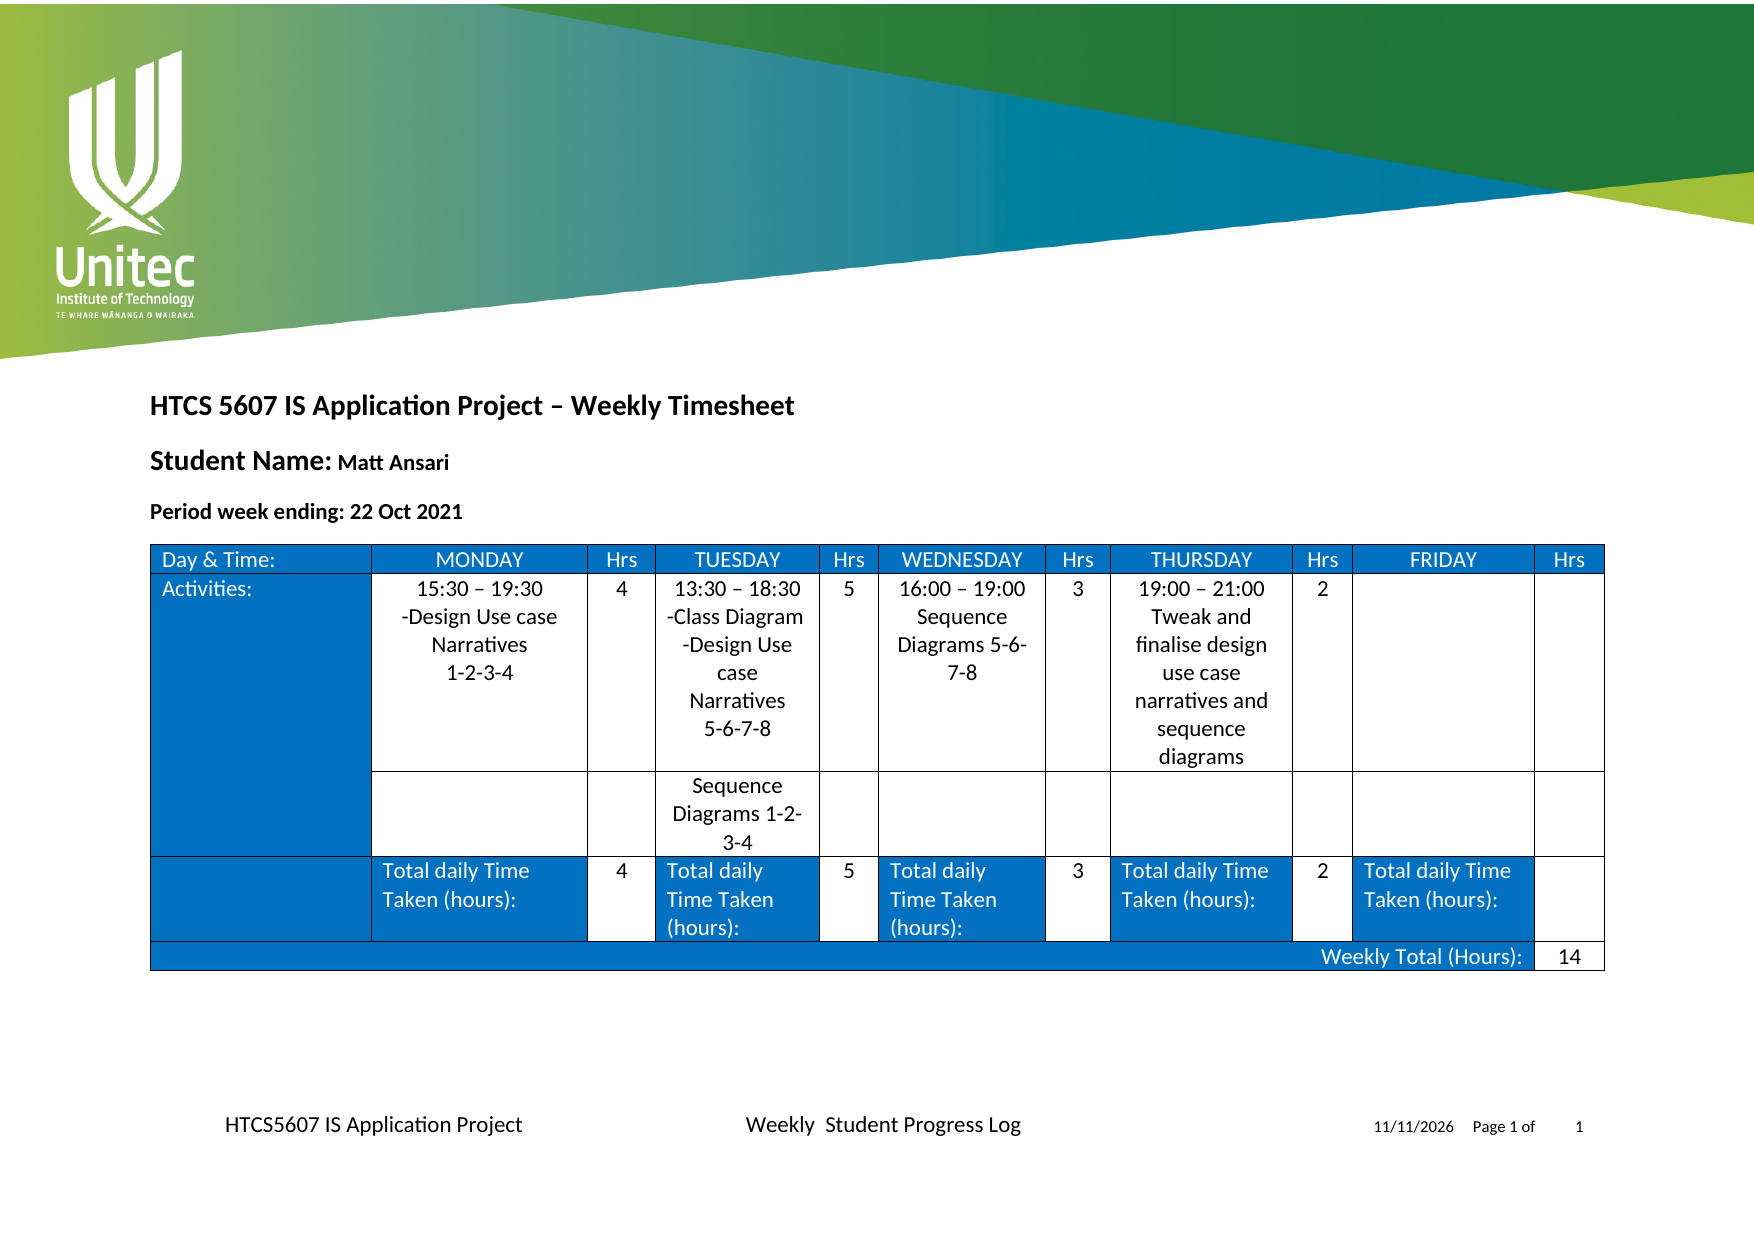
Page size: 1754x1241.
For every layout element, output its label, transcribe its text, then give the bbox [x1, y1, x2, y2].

table_cell Sequence Diagrams 1-2-3-4 [656, 772, 819, 856]
table_header TUESDAY [656, 545, 819, 573]
table_header MONDAY [372, 545, 587, 573]
table_cell [1535, 772, 1604, 856]
table_cell [1353, 574, 1534, 771]
table_cell 3 [1046, 574, 1110, 771]
text Period week ending: 22 Oct 2021 [150, 497, 1604, 525]
text Student Name: Matt Ansari [150, 442, 1604, 478]
table_cell 14 [1535, 942, 1604, 970]
table_cell [372, 772, 587, 856]
table_cell [1293, 772, 1352, 856]
table_header WEDNESDAY [879, 545, 1045, 573]
table_cell 16:00 – 19:00 Sequence Diagrams 5-6-7-8 [879, 574, 1045, 771]
table_cell [1535, 857, 1604, 941]
table_cell Total daily Time Taken (hours): [656, 857, 819, 941]
table_cell Total daily Time Taken (hours): [1111, 857, 1292, 941]
table_header Hrs [1535, 545, 1604, 573]
table_cell Activities: [151, 574, 371, 856]
table_cell [588, 772, 655, 856]
table_cell [1353, 772, 1534, 856]
table_header Hrs [588, 545, 655, 573]
table_header Day & Time: [151, 545, 371, 573]
table_cell [1535, 574, 1604, 771]
table_cell Total daily Time Taken (hours): [1353, 857, 1534, 941]
table_cell 3 [1046, 857, 1110, 941]
table_cell Weekly Total (Hours): [151, 942, 1534, 970]
table_cell 4 [588, 574, 655, 771]
table_header FRIDAY [1353, 545, 1534, 573]
table_header THURSDAY [1111, 545, 1292, 573]
table_cell 2 [1293, 857, 1352, 941]
table_cell [879, 772, 1045, 856]
text HTCS 5607 IS Application Project – Weekly Timesheet [150, 130, 1604, 423]
table_cell 4 [588, 857, 655, 941]
table_cell 2 [1293, 574, 1352, 771]
table_cell [1111, 772, 1292, 856]
picture [0, 4, 1754, 385]
table_cell [820, 772, 878, 856]
table_cell 5 [820, 857, 878, 941]
table_cell Total daily Time Taken (hours): [372, 857, 587, 941]
table_header Hrs [1046, 545, 1110, 573]
table_cell Total daily Time Taken (hours): [879, 857, 1045, 941]
table_cell [1046, 772, 1110, 856]
table_cell 5 [820, 574, 878, 771]
table_header Hrs [820, 545, 878, 573]
table_cell 15:30 – 19:30 -Design Use case Narratives 1-2-3-4 [372, 574, 587, 771]
table_cell 13:30 – 18:30 -Class Diagram -Design Use case Narratives 5-6-7-8 [656, 574, 819, 771]
table_cell 19:00 – 21:00 Tweak and finalise design use case narratives and sequence diagrams [1111, 574, 1292, 771]
table_header Hrs [1293, 545, 1352, 573]
table_cell [151, 857, 371, 941]
